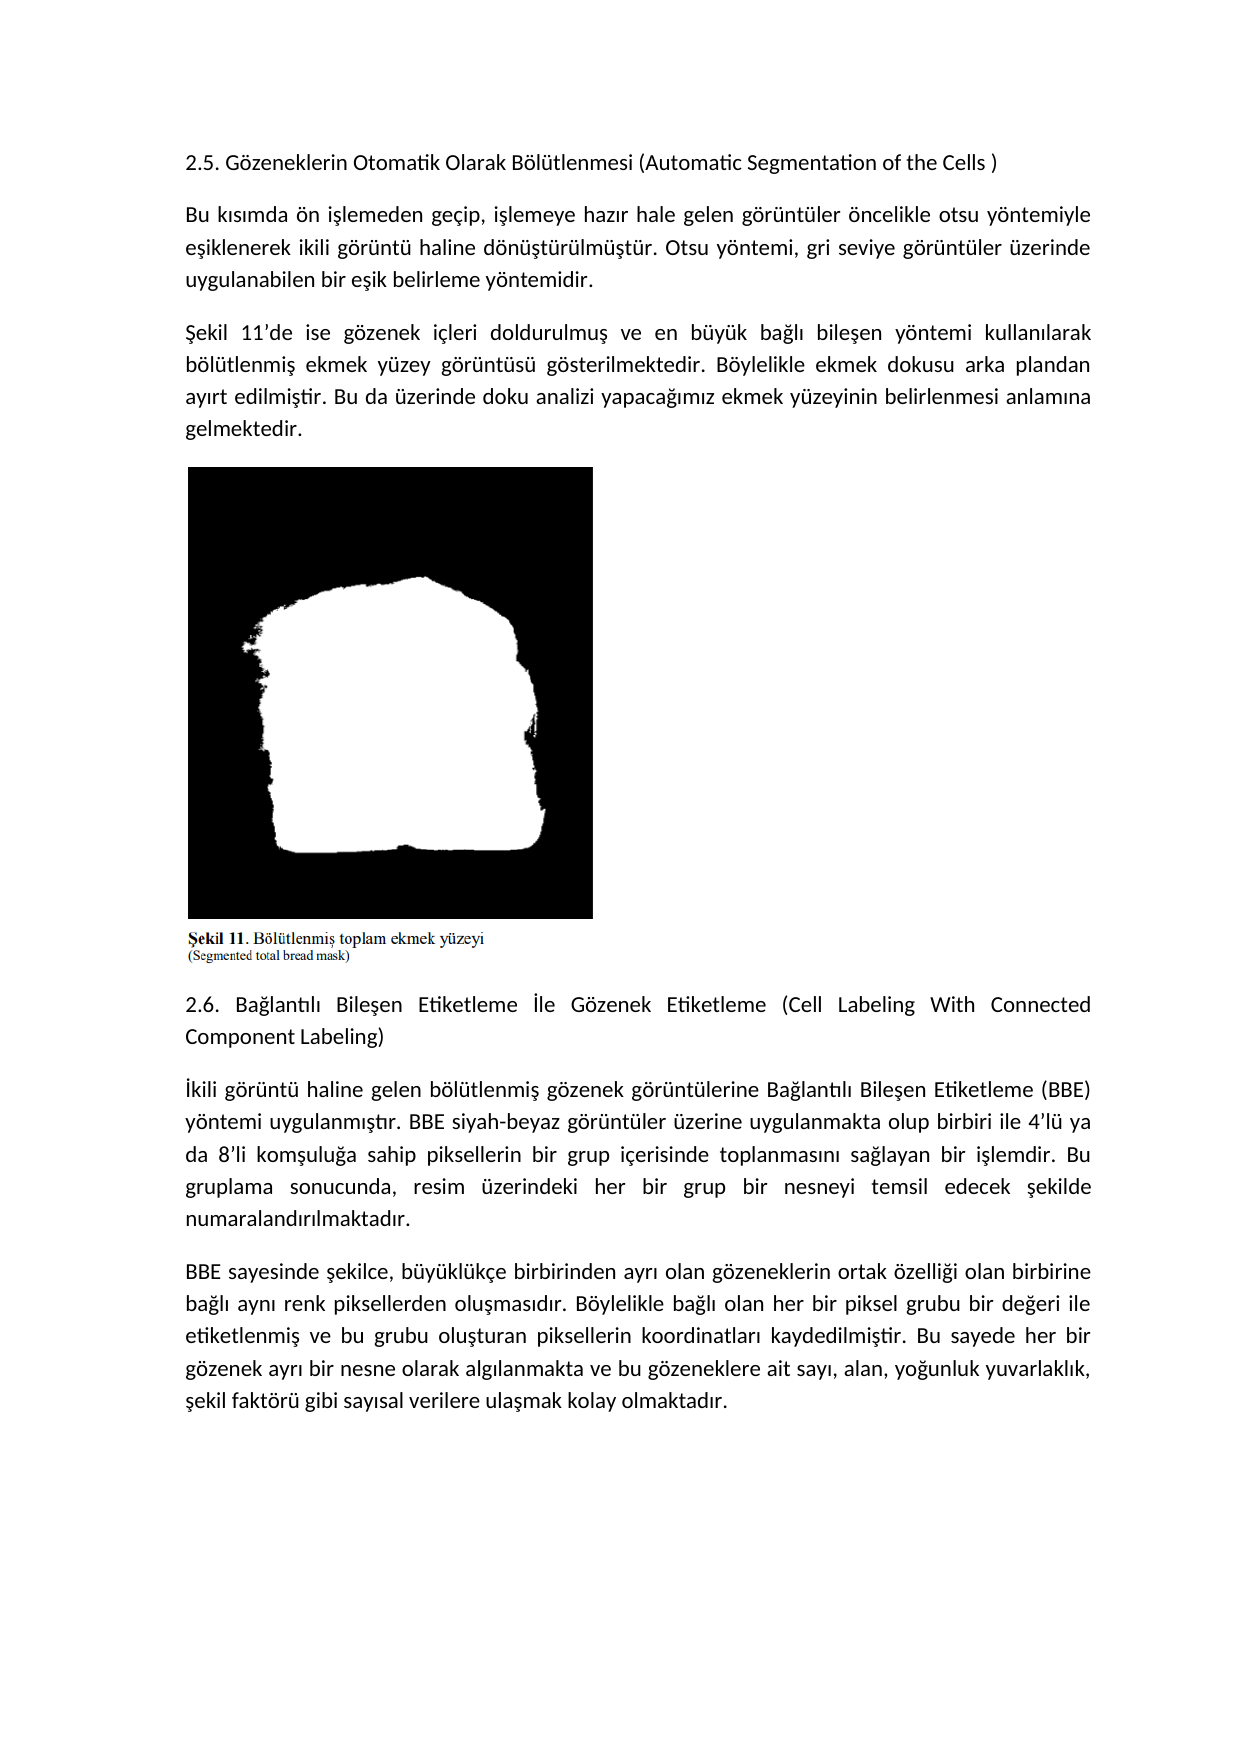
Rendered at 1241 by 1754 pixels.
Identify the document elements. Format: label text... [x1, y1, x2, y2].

text İkili görüntü haline gelen bölütlenmiş gözenek görüntülerine Bağlantılı Bileşen Etiketleme (BBE) yöntemi uygulanmıştır. BBE siyah-beyaz görüntüler üzerine uygulanmakta olup birbiri ile 4’lü ya da 8’li komşuluğa sahip piksellerin bir grup içerisinde toplanmasını sağlayan bir işlemdir. Bu gruplama sonucunda, resim üzerindeki her bir grup bir nesneyi temsil edecek şekilde numaralandırılmaktadır. [185, 1075, 1093, 1232]
text Şekil 11’de ise gözenek içleri doldurulmuş ve en büyük bağlı bileşen yöntemi kullanılarak bölütlenmiş ekmek yüzey görüntüsü gösterilmektedir. Böylelikle ekmek dokusu arka plandan ayırt edilmiştir. Bu da üzerinde doku analizi yapacağımız ekmek yüzeyinin belirlenmesi anlamına gelmektedir. [185, 318, 1093, 443]
picture [185, 467, 596, 966]
text Bu kısımda ön işlemeden geçip, işlemeye hazır hale gelen görüntüler öncelikle otsu yöntemiyle eşiklenerek ikili görüntü haline dönüştürülmüştür. Otsu yöntemi, gri seviye görüntüler üzerinde uygulanabilen bir eşik belirleme yöntemidir. [185, 201, 1093, 293]
text 2.6. Bağlantılı Bileşen Etiketleme İle Gözenek Etiketleme (Cell Labeling With Connected Component Labeling) [185, 990, 1093, 1050]
text 2.5. Gözeneklerin Otomatik Olarak Bölütlenmesi (Automatic Segmentation of the Cells ) [185, 148, 1093, 176]
text BBE sayesinde şekilce, büyüklükçe birbirinden ayrı olan gözeneklerin ortak özelliği olan birbirine bağlı aynı renk piksellerden oluşmasıdır. Böylelikle bağlı olan her bir piksel grubu bir değeri ile etiketlenmiş ve bu grubu oluşturan piksellerin koordinatları kaydedilmiştir. Bu sayede her bir gözenek ayrı bir nesne olarak algılanmakta ve bu gözeneklere ait sayı, alan, yoğunluk yuvarlaklık, şekil faktörü gibi sayısal verilere ulaşmak kolay olmaktadır. [185, 1257, 1093, 1414]
